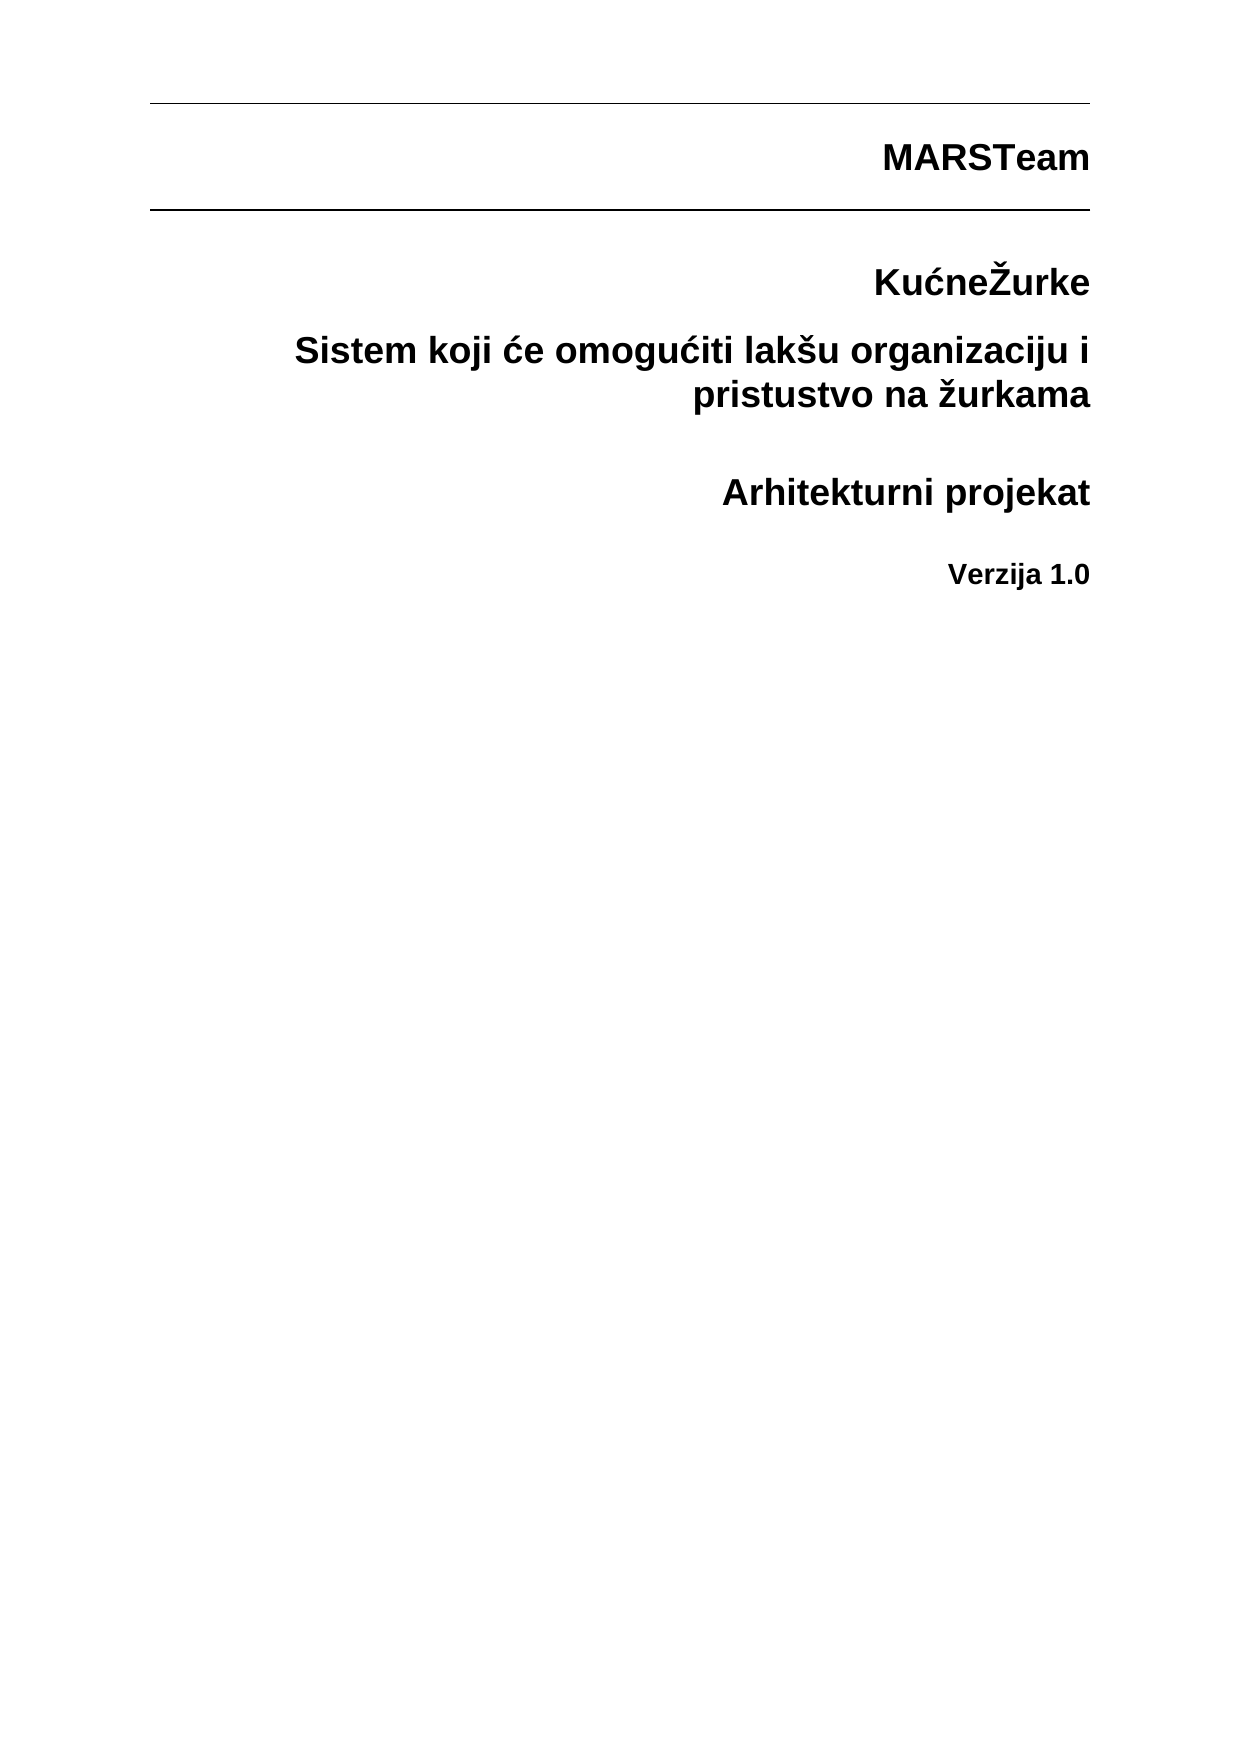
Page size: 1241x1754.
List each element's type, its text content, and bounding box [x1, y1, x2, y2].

title Verzija 1.0 [150, 557, 1090, 590]
subtitle KućneŽurke [150, 261, 1090, 304]
subtitle Sistem koji će omogućiti lakšu organizaciju i pristustvo na žurkama [150, 329, 1090, 415]
title Arhitekturni projekat [150, 471, 1090, 514]
